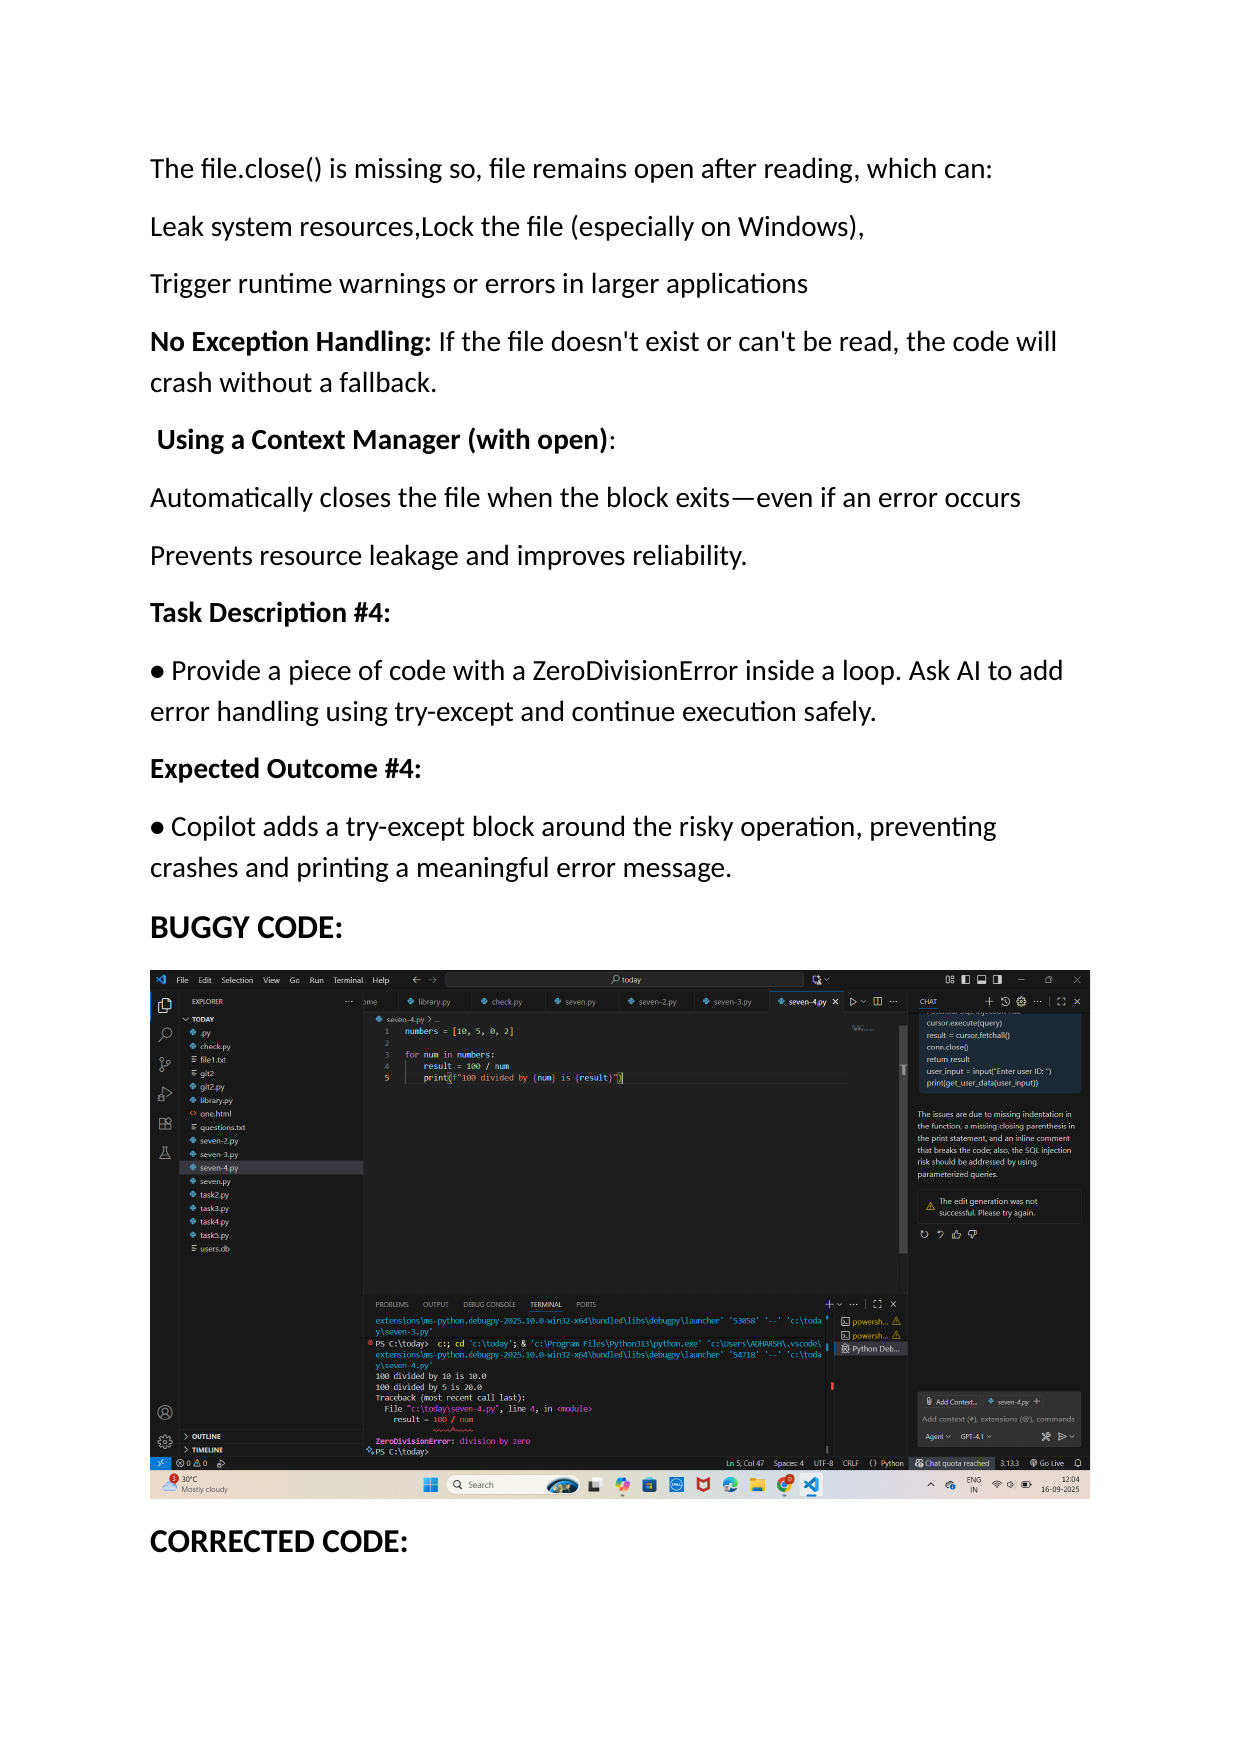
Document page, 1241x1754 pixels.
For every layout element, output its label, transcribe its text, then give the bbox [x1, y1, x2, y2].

text No Exception Handling: If the file doesn't exist or can't be read, the code will crash without a fallback. [150, 323, 1090, 399]
text Trigger runtime warnings or errors in larger applications [150, 265, 1090, 301]
text Task Description #4: [150, 594, 1090, 630]
picture [150, 970, 1091, 1499]
text Expected Outcome #4: [150, 750, 1090, 786]
text Automatically closes the file when the block exits—even if an error occurs [150, 479, 1090, 514]
text CORRECTED CODE: [150, 1520, 1090, 1561]
text • Copilot adds a try-except block around the risky operation, preventing crashes and printing a meaningful error message. [150, 808, 1090, 884]
text The file.close() is missing so, file remains open after reading, which can: [150, 150, 1090, 186]
text BUGGY CODE: [150, 906, 1090, 947]
text • Provide a piece of code with a ZeroDivisionError inside a loop. Ask AI to add error handling using try-except and continue execution safely. [150, 652, 1090, 728]
text Leak system resources,Lock the file (especially on Windows), [150, 208, 1090, 243]
text Prevents resource leakage and improves reliability. [150, 537, 1090, 572]
text Using a Context Manager (with open): [150, 421, 1090, 457]
